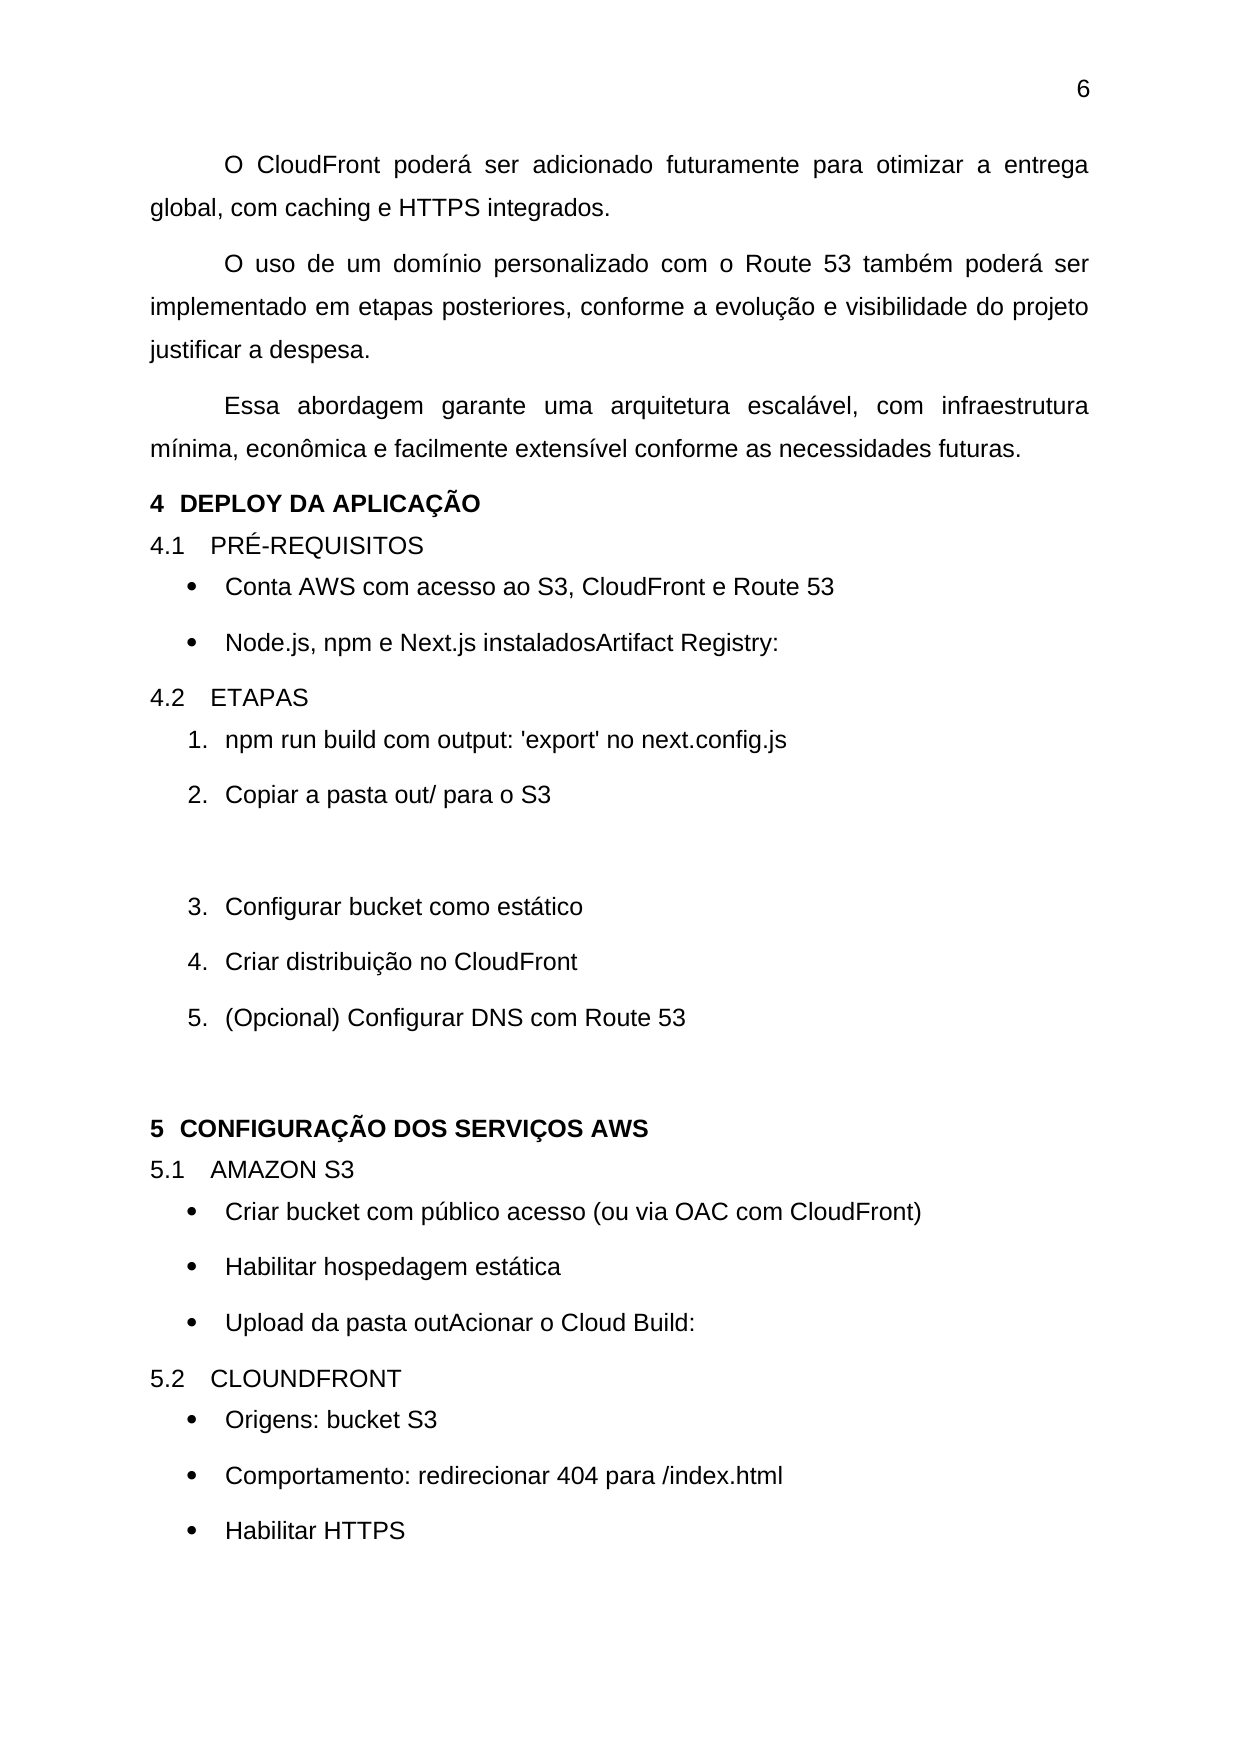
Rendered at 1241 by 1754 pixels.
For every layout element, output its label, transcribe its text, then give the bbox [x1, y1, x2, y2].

list Comportamento: redirecionar 404 para /index.html [187, 1461, 1090, 1489]
subtitle AMAZON S3 [150, 1155, 1090, 1184]
list Origens: bucket S3 [187, 1405, 1090, 1434]
subtitle PRÉ-REQUISITOS [150, 531, 1090, 559]
text Essa abordagem garante uma arquitetura escalável, com infraestrutura mínima, econômica e facilmente extensível conforme as necessidades futuras. [150, 391, 1090, 462]
list Habilitar hospedagem estática [187, 1252, 1090, 1281]
list Configurar bucket como estático [187, 891, 1090, 920]
list Habilitar HTTPS [187, 1516, 1090, 1545]
list (Opcional) Configurar DNS com Route 53 [187, 1003, 1090, 1031]
list Copiar a pasta out/ para o S3 [187, 780, 1090, 809]
subtitle CONFIGURAÇÃO DOS SERVIÇOS AWS [150, 1114, 1090, 1143]
list Conta AWS com acesso ao S3, CloudFront e Route 53 [187, 572, 1090, 601]
subtitle ETAPAS [150, 683, 1090, 712]
subtitle CLOUNDFRONT [150, 1364, 1090, 1392]
list Node.js, npm e Next.js instaladosArtifact Registry: [187, 628, 1090, 656]
text O CloudFront poderá ser adicionado futuramente para otimizar a entrega global, com caching e HTTPS integrados. [150, 150, 1090, 222]
subtitle DEPLOY DA APLICAÇÃO [150, 489, 1090, 518]
text O uso de um domínio personalizado com o Route 53 também poderá ser implementado em etapas posteriores, conforme a evolução e visibilidade do projeto justificar a despesa. [150, 249, 1090, 364]
list npm run build com output: 'export' no next.config.js [187, 724, 1090, 753]
list Upload da pasta outAcionar o Cloud Build: [187, 1308, 1090, 1337]
list Criar distribuição no CloudFront [187, 947, 1090, 976]
list Criar bucket com público acesso (ou via OAC com CloudFront) [187, 1196, 1090, 1225]
